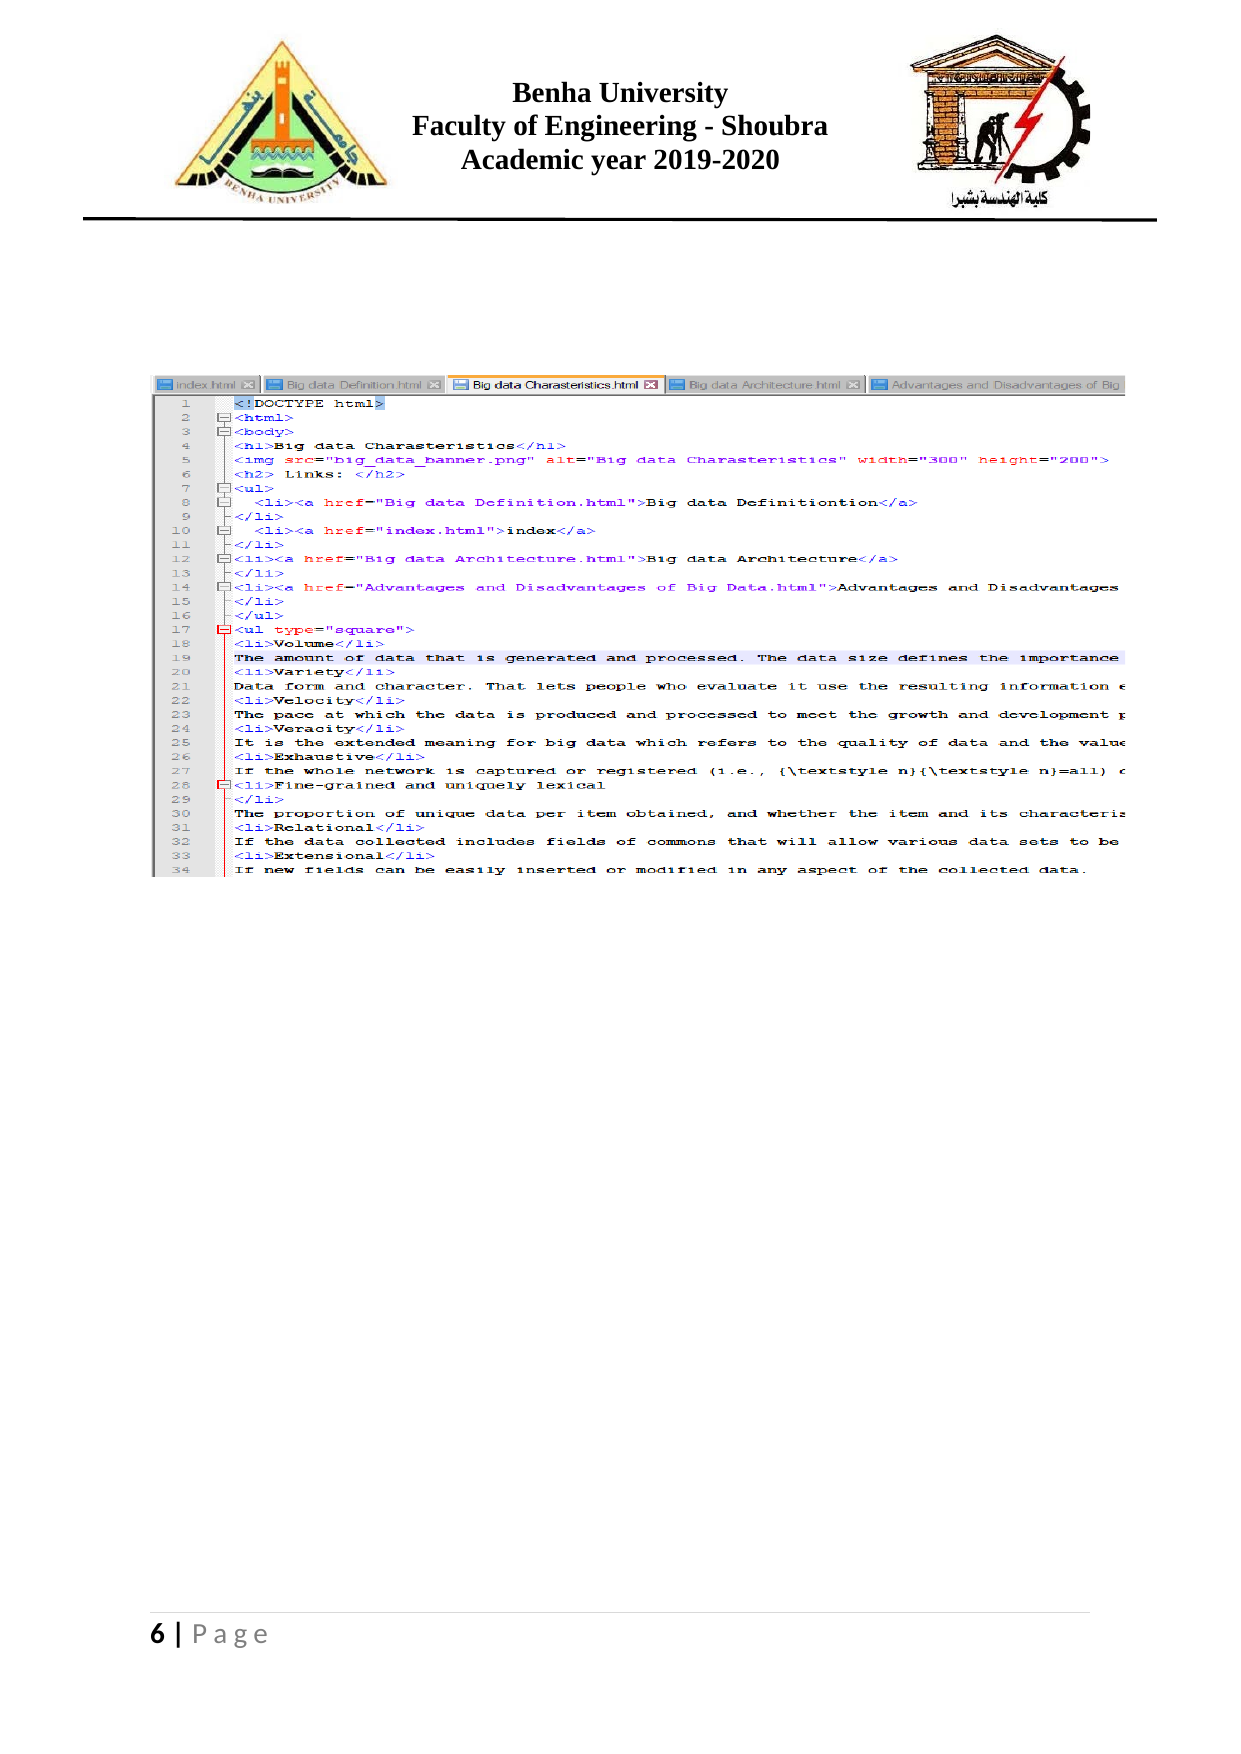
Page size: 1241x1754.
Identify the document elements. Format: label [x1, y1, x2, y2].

picture [150, 10, 410, 204]
picture [150, 375, 1125, 877]
picture [883, 28, 1091, 218]
